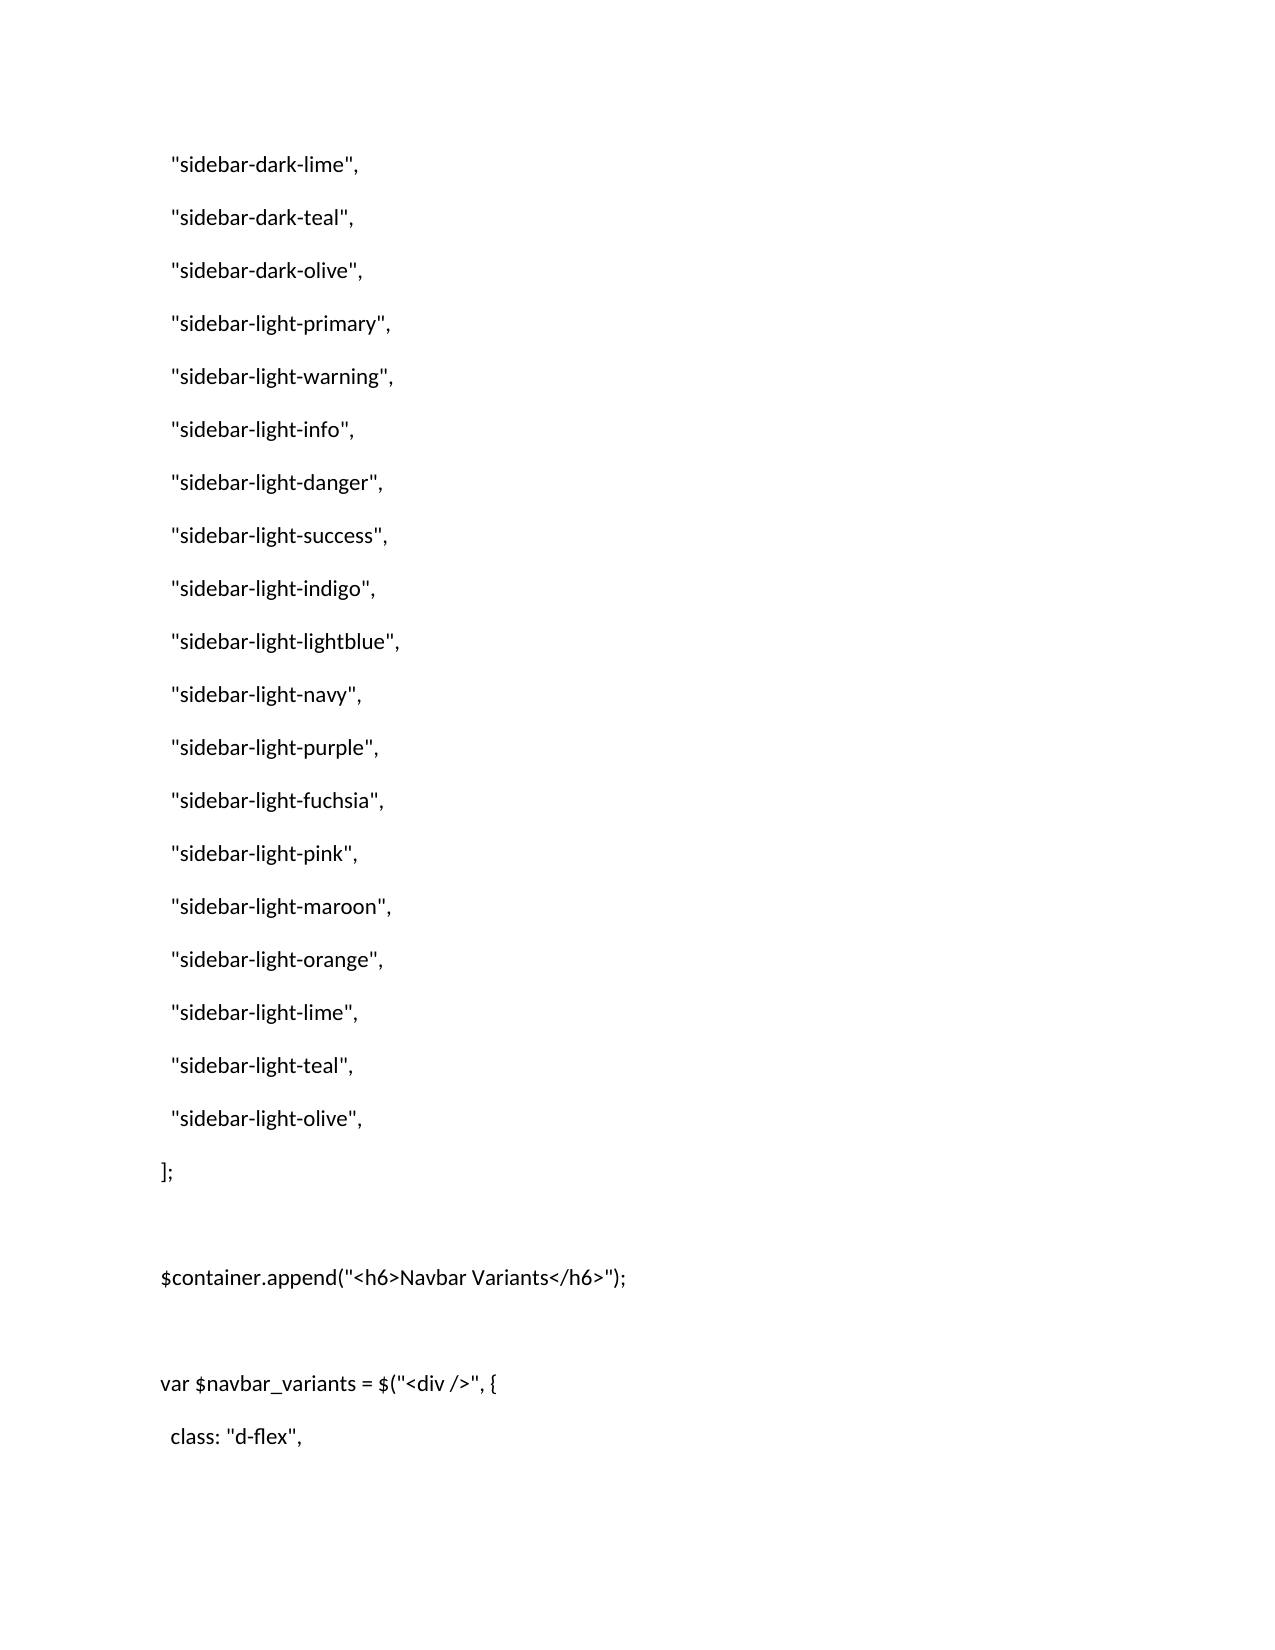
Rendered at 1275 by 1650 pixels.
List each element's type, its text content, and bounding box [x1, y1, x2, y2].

text "sidebar-light-info", [150, 415, 1125, 443]
text "sidebar-light-lime", [150, 998, 1125, 1026]
text class: "d-flex", [150, 1422, 1125, 1451]
text "sidebar-light-lightblue", [150, 627, 1125, 655]
text "sidebar-dark-olive", [150, 256, 1125, 284]
text "sidebar-dark-teal", [150, 203, 1125, 231]
text "sidebar-light-pink", [150, 839, 1125, 867]
text "sidebar-light-fuchsia", [150, 786, 1125, 814]
text ]; [150, 1157, 1125, 1185]
text "sidebar-light-navy", [150, 680, 1125, 708]
text "sidebar-light-olive", [150, 1104, 1125, 1132]
text "sidebar-dark-lime", [150, 150, 1125, 178]
text "sidebar-light-indigo", [150, 574, 1125, 602]
text var $navbar_variants = $("<div />", { [150, 1369, 1125, 1397]
text "sidebar-light-purple", [150, 733, 1125, 761]
text $container.append("<h6>Navbar Variants</h6>"); [150, 1263, 1125, 1291]
text "sidebar-light-teal", [150, 1051, 1125, 1079]
text "sidebar-light-warning", [150, 362, 1125, 390]
text "sidebar-light-danger", [150, 468, 1125, 496]
text "sidebar-light-orange", [150, 945, 1125, 973]
text "sidebar-light-success", [150, 521, 1125, 549]
text "sidebar-light-primary", [150, 309, 1125, 337]
text "sidebar-light-maroon", [150, 892, 1125, 920]
